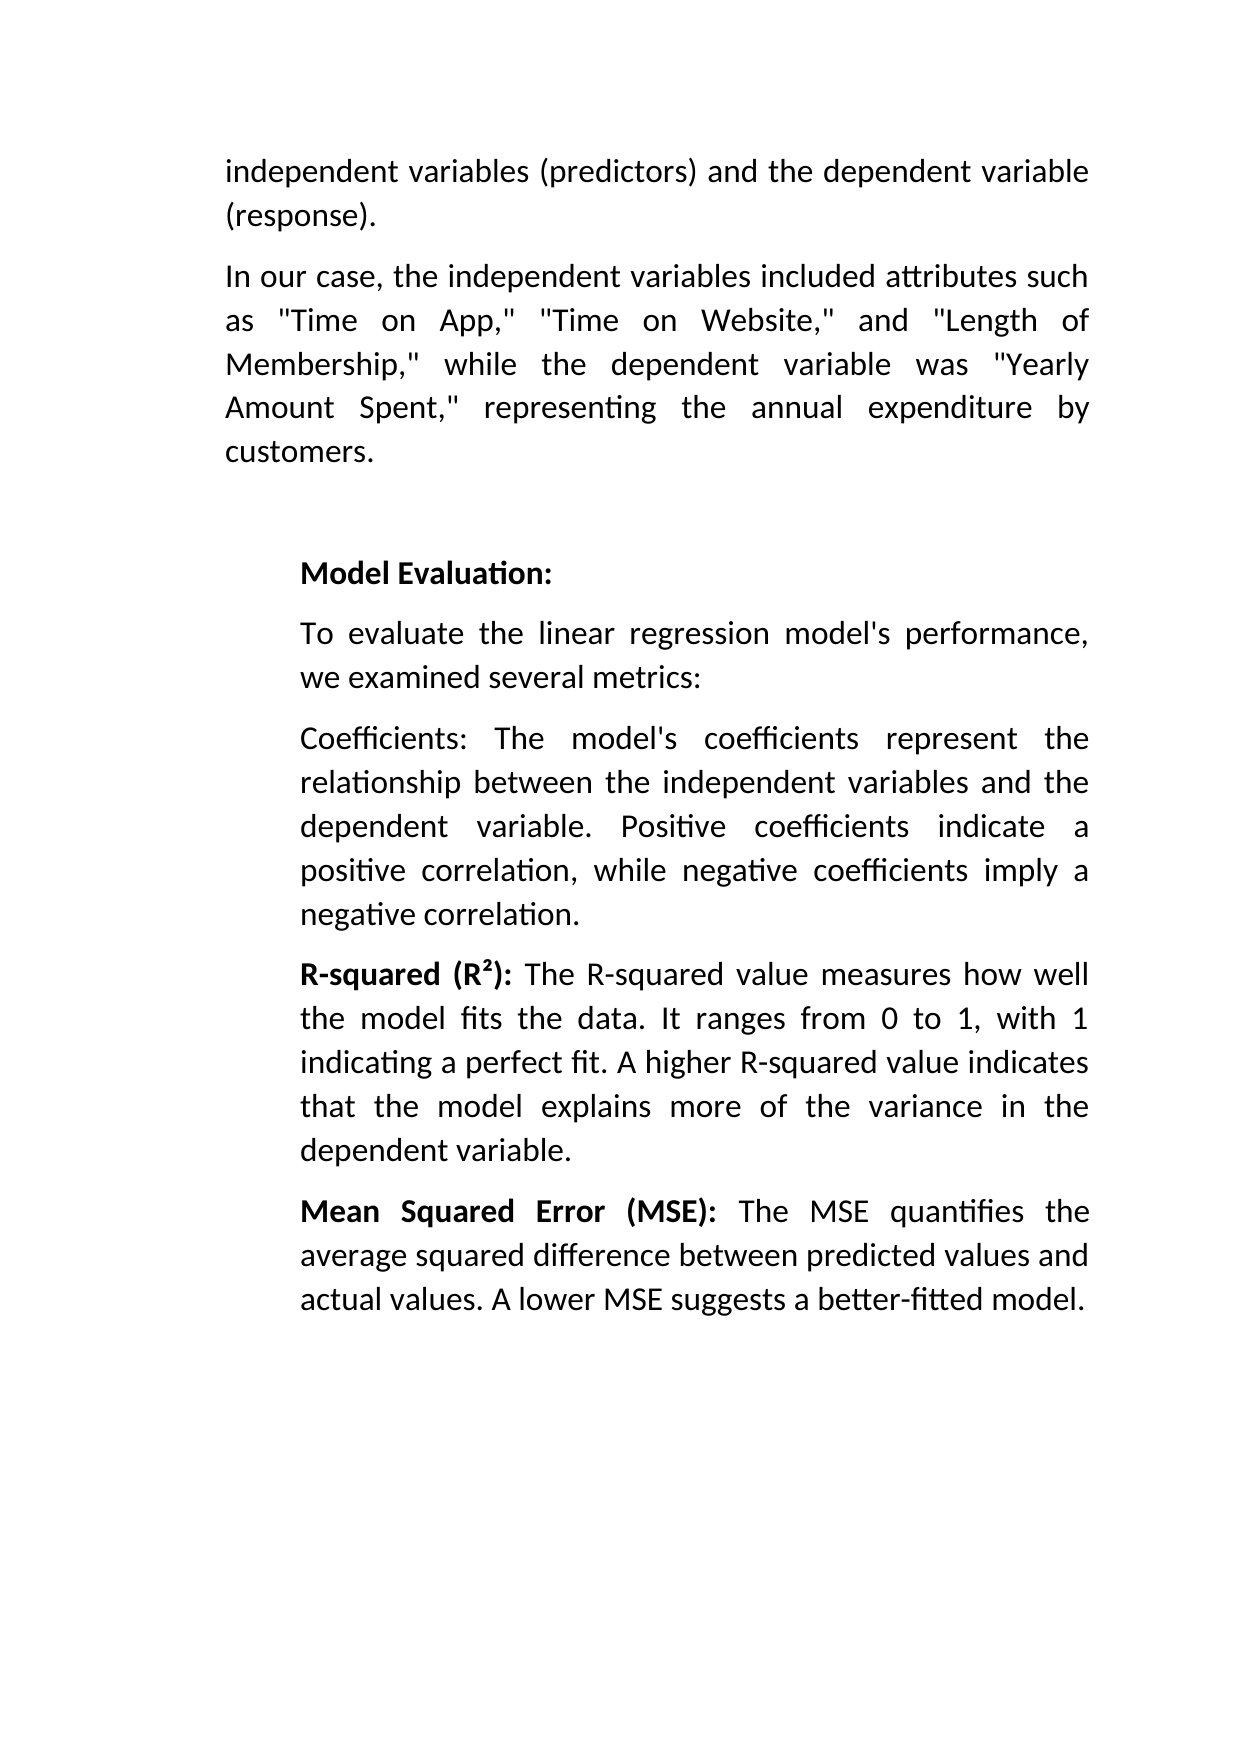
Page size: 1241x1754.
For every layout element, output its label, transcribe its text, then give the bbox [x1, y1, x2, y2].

text Coefficients: The model's coefficients represent the relationship between the independent variables and the dependent variable. Positive coefficients indicate a positive correlation, while negative coefficients imply a negative correlation. [300, 717, 1090, 933]
text Mean Squared Error (MSE): The MSE quantifies the average squared difference between predicted values and actual values. A lower MSE suggests a better-fitted model. [300, 1190, 1090, 1318]
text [225, 150, 1090, 235]
text To evaluate the linear regression model's performance, we examined several metrics: [300, 612, 1090, 697]
text R-squared (R²): The R-squared value measures how well the model fits the data. It ranges from 0 to 1, with 1 indicating a perfect fit. A higher R-squared value indicates that the model explains more of the variance in the dependent variable. [300, 953, 1090, 1170]
text In our case, the independent variables included attributes such as "Time on App," "Time on Website," and "Length of Membership," while the dependent variable was "Yearly Amount Spent," representing the annual expenditure by customers. [225, 254, 1090, 471]
text Model Evaluation: [300, 552, 1090, 592]
